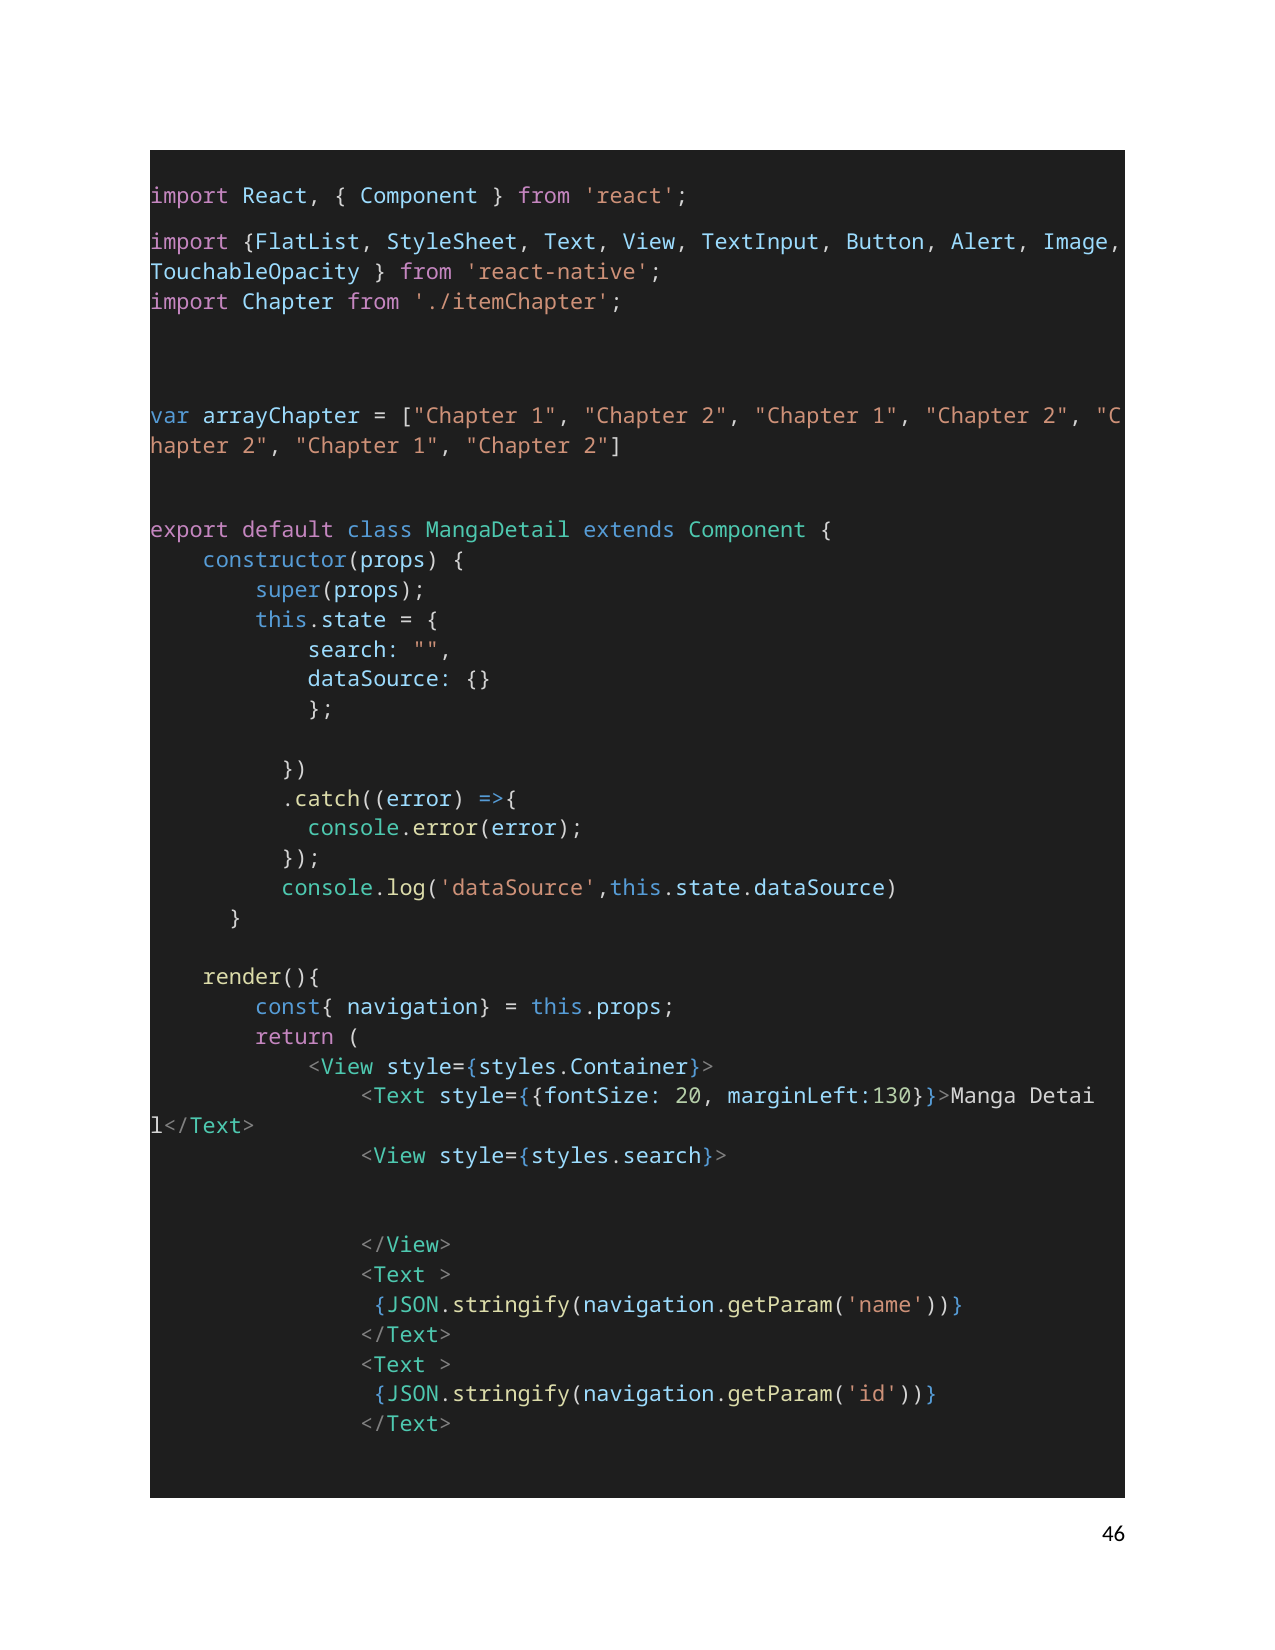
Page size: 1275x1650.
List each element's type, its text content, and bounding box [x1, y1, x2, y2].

text search: "", [150, 634, 1125, 663]
text }; [150, 693, 1125, 723]
text console.log('dataSource',this.state.dataSource) [150, 872, 1125, 902]
text <Text > [150, 1259, 1125, 1289]
text } [150, 902, 1125, 932]
text var arrayChapter = ["Chapter 1", "Chapter 2", "Chapter 1", "Chapter 2", "Chapter 2", "Chapter 1", "Chapter 2"] [150, 400, 1125, 460]
text import React, { Component } from 'react'; [150, 150, 1125, 209]
text </View> [150, 1229, 1125, 1259]
text </Text> [150, 1408, 1125, 1438]
text }) [150, 753, 1125, 783]
text <Text style={{fontSize: 20, marginLeft:130}}>Manga Detail</Text> [150, 1081, 1125, 1140]
text }); [150, 842, 1125, 872]
text <View style={styles.Container}> [150, 1051, 1125, 1081]
text <Text > [150, 1349, 1125, 1378]
text console.error(error); [150, 812, 1125, 842]
text super(props); [150, 574, 1125, 604]
text return ( [150, 1021, 1125, 1051]
text render(){ [150, 961, 1125, 991]
text export default class MangaDetail extends Component { [150, 514, 1125, 544]
text import {FlatList, StyleSheet, Text, View, TextInput, Button, Alert, Image, TouchableOpacity } from 'react-native'; [150, 226, 1125, 286]
text import Chapter from './itemChapter'; [150, 286, 1125, 316]
text dataSource: {} [150, 663, 1125, 693]
text this.state = { [150, 604, 1125, 634]
text constructor(props) { [150, 544, 1125, 574]
text .catch((error) =>{ [150, 783, 1125, 812]
text {JSON.stringify(navigation.getParam('id'))} [150, 1378, 1125, 1408]
text {JSON.stringify(navigation.getParam('name'))} [150, 1289, 1125, 1319]
text </Text> [150, 1319, 1125, 1349]
text <View style={styles.search}> [150, 1140, 1125, 1170]
text const{ navigation} = this.props; [150, 991, 1125, 1021]
